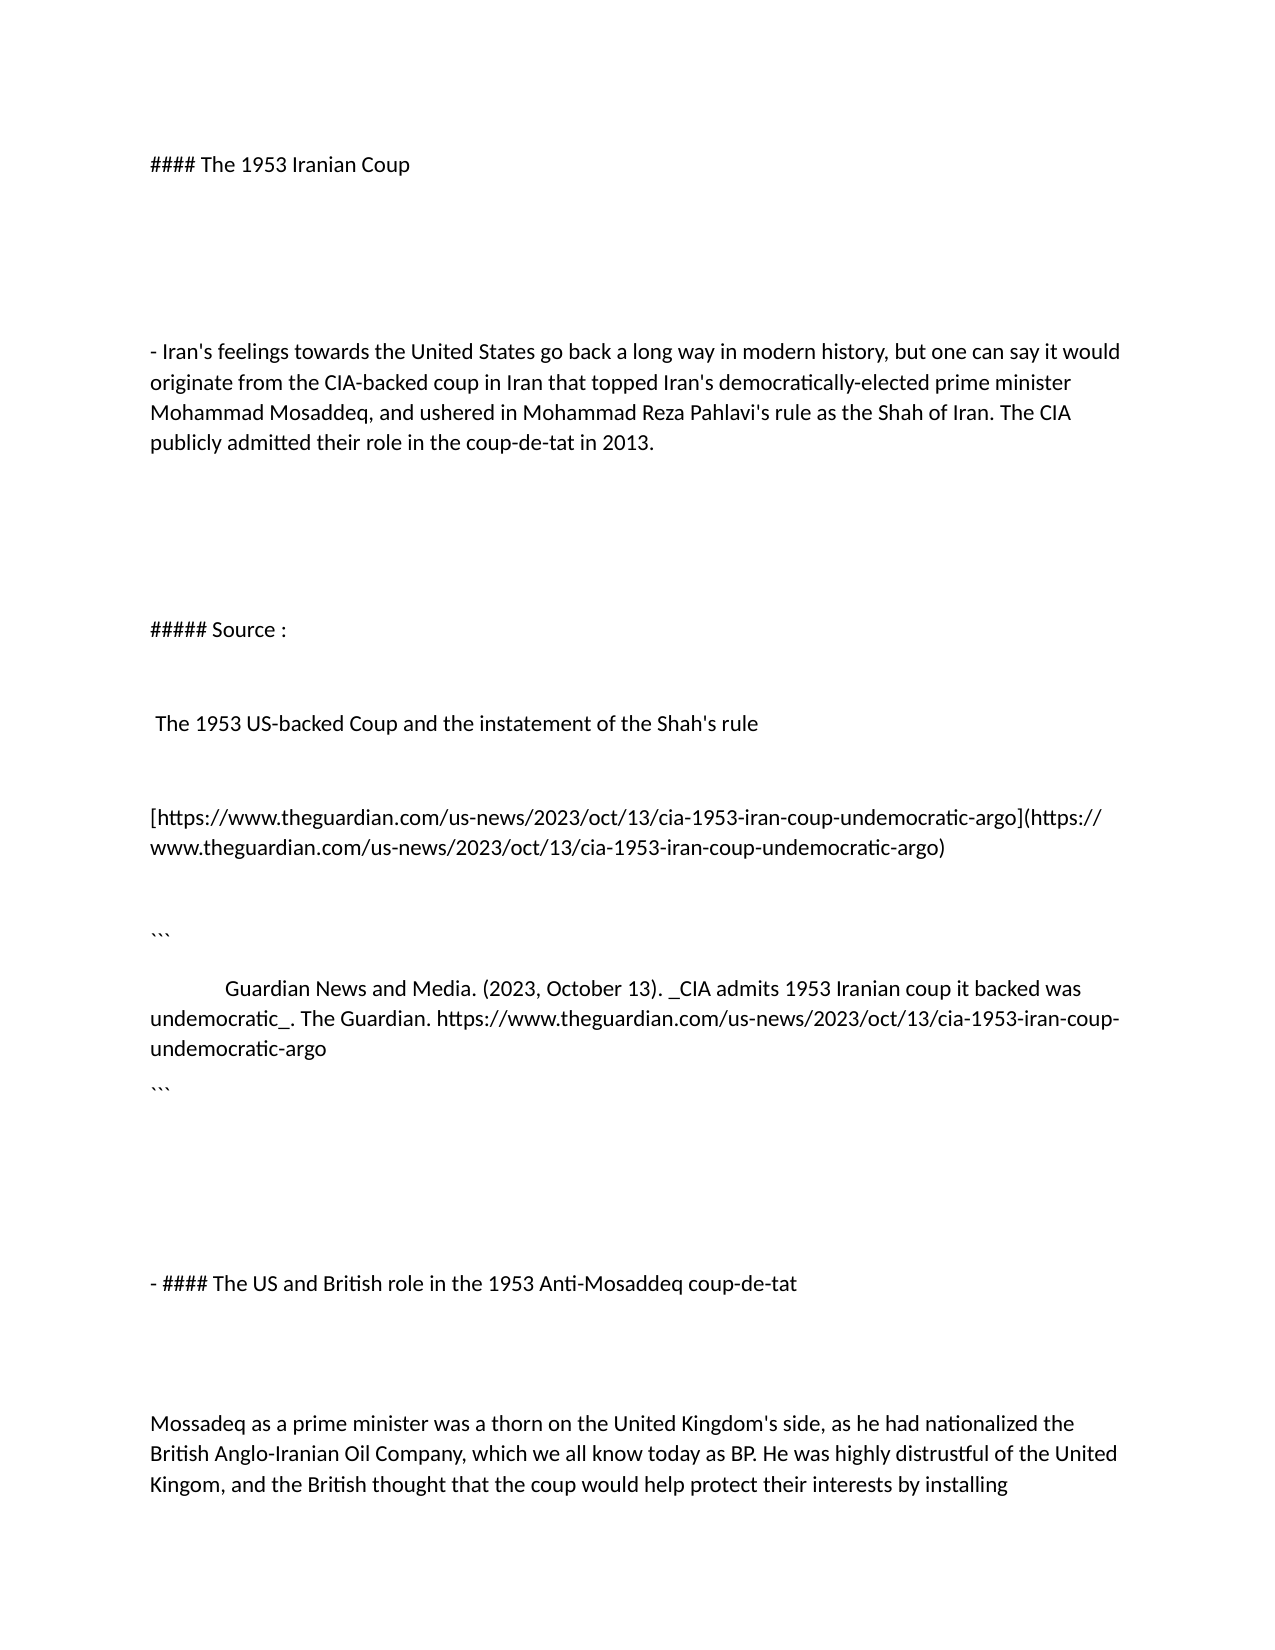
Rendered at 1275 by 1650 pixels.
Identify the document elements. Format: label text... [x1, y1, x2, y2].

text Guardian News and Media. (2023, October 13). _CIA admits 1953 Iranian coup it backed was undemocratic_. The Guardian. https://www.theguardian.com/us-news/2023/oct/13/cia-1953-iran-coup-undemocratic-argo [150, 974, 1125, 1062]
text - #### The US and British role in the 1953 Anti-Mosaddeq coup-de-tat [150, 1269, 1125, 1297]
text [150, 1409, 1125, 1498]
text ``` [150, 1081, 1125, 1109]
text ``` [150, 927, 1125, 955]
text The 1953 US-backed Coup and the instatement of the Shah's rule [150, 709, 1125, 737]
text #### The 1953 Iranian Coup [150, 150, 1125, 178]
text - Iran's feelings towards the United States go back a long way in modern history, but one can say it would originate from the CIA-backed coup in Iran that topped Iran's democratically-elected prime minister Mohammad Mosaddeq, and ushered in Mohammad Reza Pahlavi's rule as the Shah of Iran. The CIA publicly admitted their role in the coup-de-tat in 2013. [150, 337, 1125, 456]
text [https://www.theguardian.com/us-news/2023/oct/13/cia-1953-iran-coup-undemocratic-argo](https://www.theguardian.com/us-news/2023/oct/13/cia-1953-iran-coup-undemocratic-argo) [150, 803, 1125, 861]
text ##### Source : [150, 616, 1125, 644]
